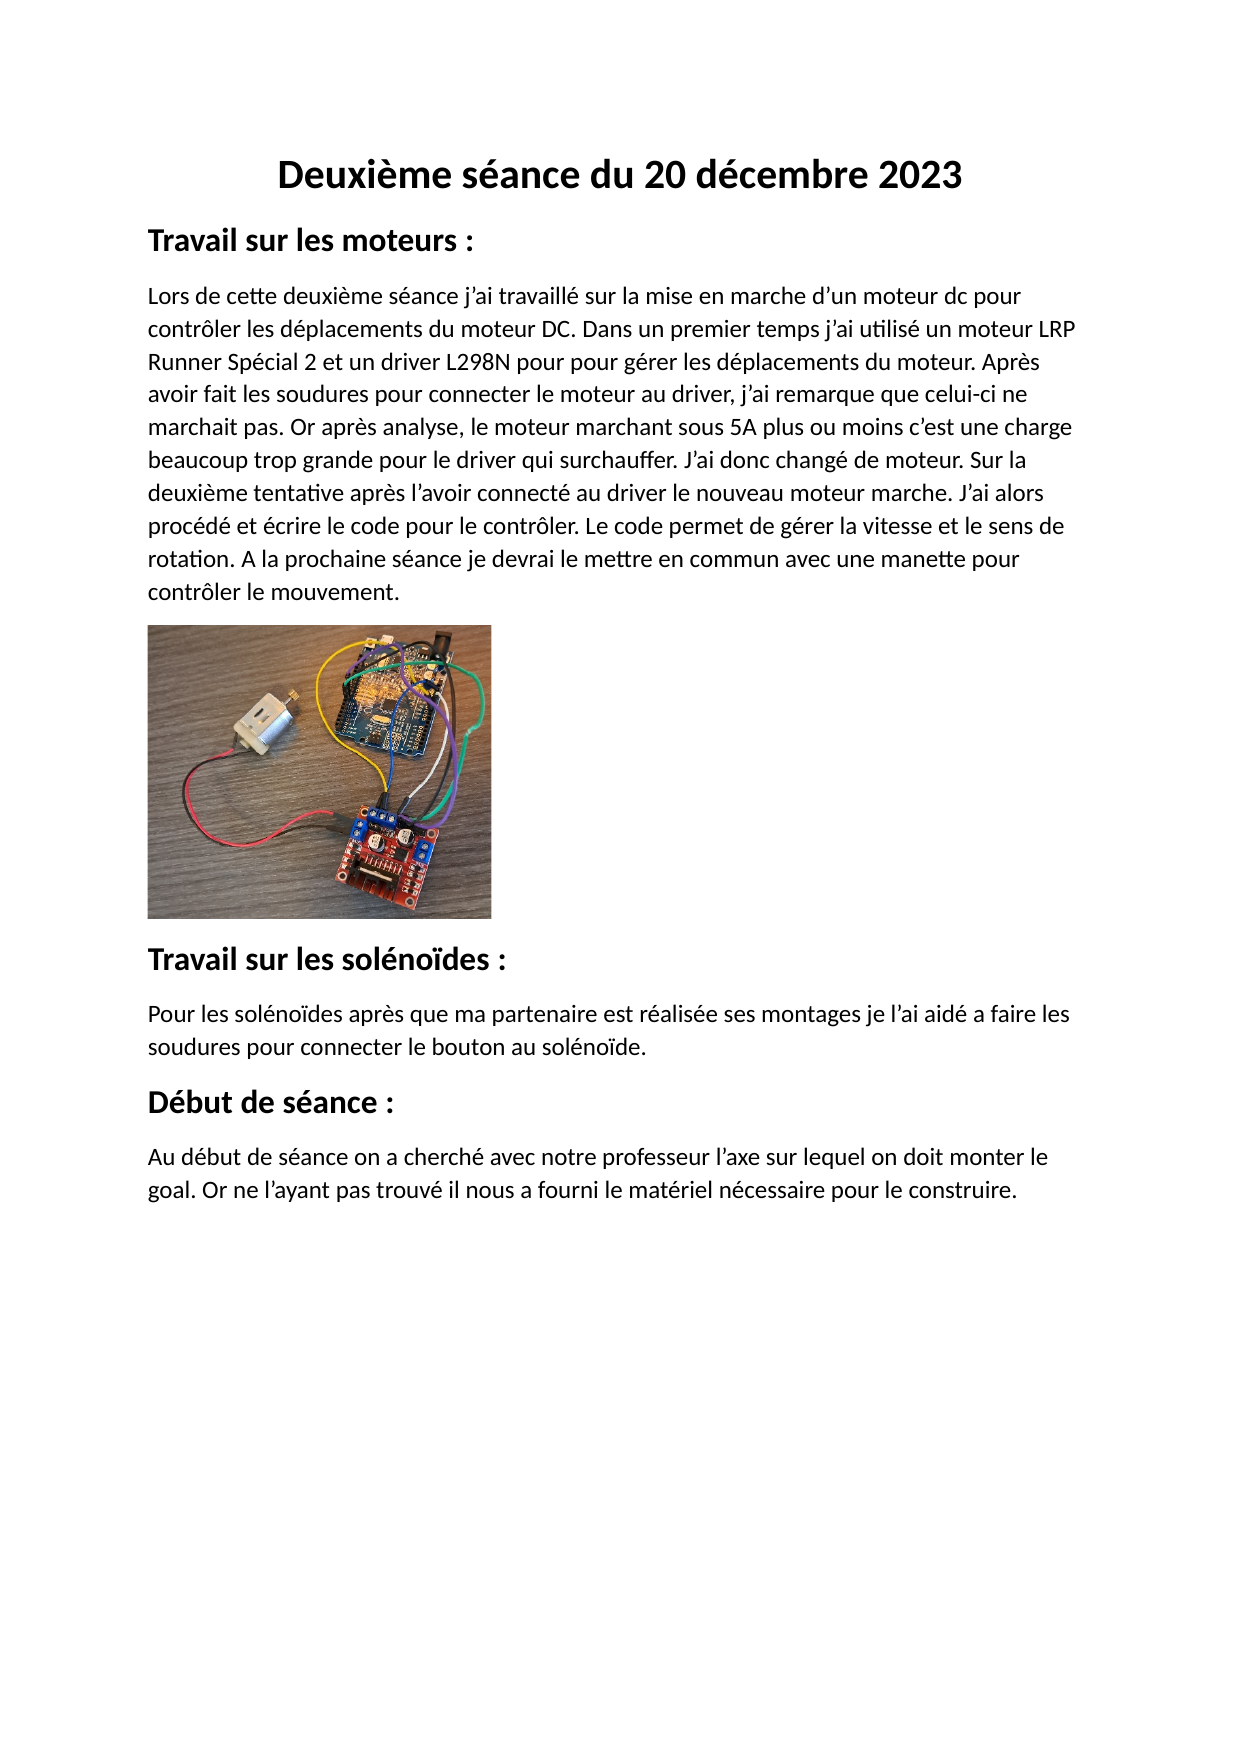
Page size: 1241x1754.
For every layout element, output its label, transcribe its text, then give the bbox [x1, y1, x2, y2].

text Travail sur les solénoïdes : [148, 938, 1093, 978]
text Début de séance : [148, 1081, 1093, 1122]
text Deuxième séance du 20 décembre 2023 [148, 148, 1093, 198]
text Pour les solénoïdes après que ma partenaire est réalisée ses montages je l’ai aidé a faire les soudures pour connecter le bouton au solénoïde. [148, 998, 1093, 1062]
text Lors de cette deuxième séance j’ai travaillé sur la mise en marche d’un moteur dc pour contrôler les déplacements du moteur DC. Dans un premier temps j’ai utilisé un moteur LRP Runner Spécial 2 et un driver L298N pour pour gérer les déplacements du moteur. Après avoir fait les soudures pour connecter le moteur au driver, j’ai remarque que celui-ci ne marchait pas. Or après analyse, le moteur marchant sous 5A plus ou moins c’est une charge beaucoup trop grande pour le driver qui surchauffer. J’ai donc changé de moteur. Sur la deuxième tentative après l’avoir connecté au driver le nouveau moteur marche. J’ai alors procédé et écrire le code pour le contrôler. Le code permet de gérer la vitesse et le sens de rotation. A la prochaine séance je devrai le mettre en commun avec une manette pour contrôler le mouvement. [148, 280, 1093, 607]
text Au début de séance on a cherché avec notre professeur l’axe sur lequel on doit monter le goal. Or ne l’ayant pas trouvé il nous a fourni le matériel nécessaire pour le construire. [148, 1141, 1093, 1205]
picture [147, 625, 492, 919]
text Travail sur les moteurs : [148, 219, 1093, 260]
